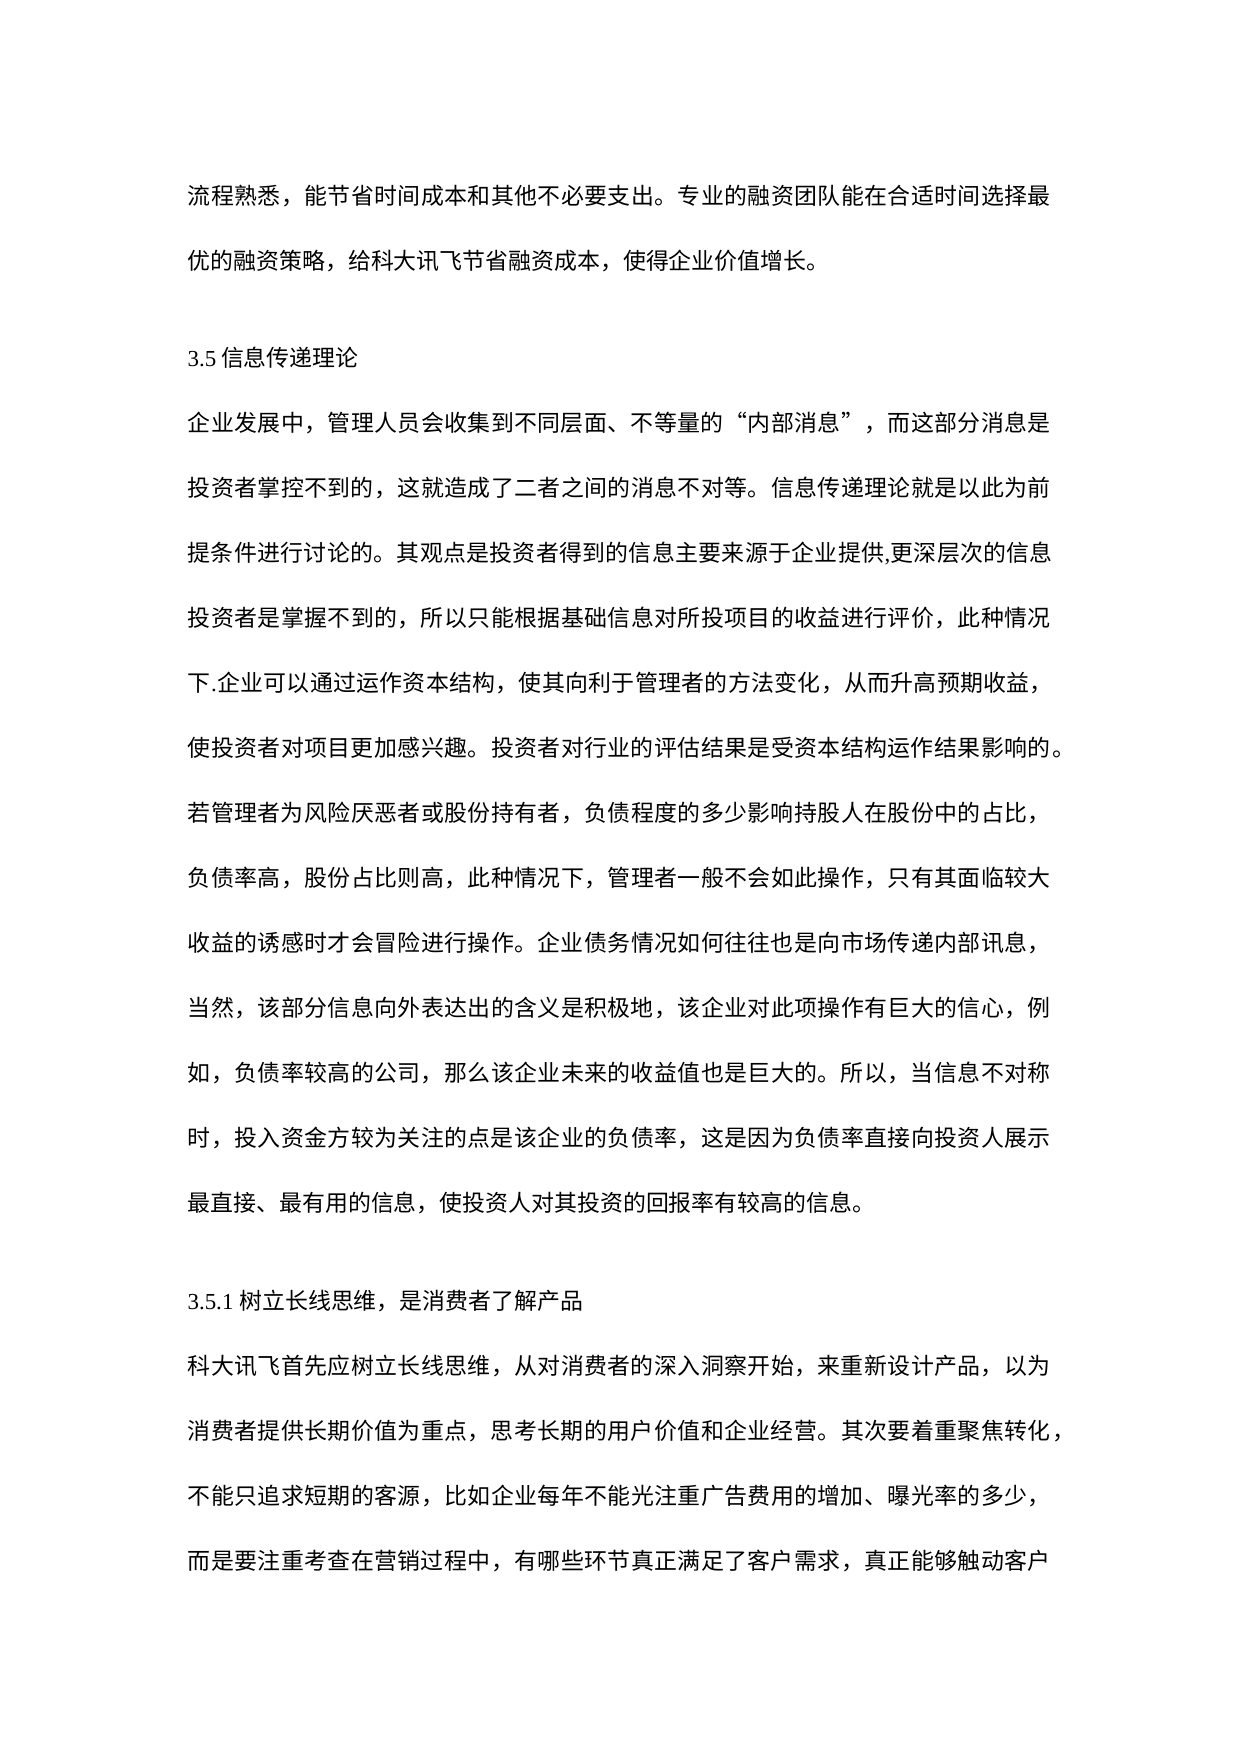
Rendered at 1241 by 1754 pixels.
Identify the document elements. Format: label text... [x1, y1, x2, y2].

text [187, 1332, 1053, 1592]
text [187, 162, 1053, 292]
text 企业发展中，管理人员会收集到不同层面、不等量的“内部消息”，而这部分消息是投资者掌控不到的，这就造成了二者之间的消息不对等。信息传递理论就是以此为前提条件进行讨论的。其观点是投资者得到的信息主要来源于企业提供,更深层次的信息投资者是掌握不到的，所以只能根据基础信息对所投项目的收益进行评价，此种情况下.企业可以通过运作资本结构，使其向利于管理者的方法变化，从而升高预期收益，使投资者对项目更加感兴趣。投资者对行业的评估结果是受资本结构运作结果影响的。若管理者为风险厌恶者或股份持有者，负债程度的多少影响持股人在股份中的占比，负债率高，股份占比则高，此种情况下，管理者一般不会如此操作，只有其面临较大收益的诱感时才会冒险进行操作。企业债务情况如何往往也是向市场传递内部讯息，当然，该部分信息向外表达出的含义是积极地，该企业对此项操作有巨大的信心，例如，负债率较高的公司，那么该企业未来的收益值也是巨大的。所以，当信息不对称时，投入资金方较为关注的点是该企业的负债率，这是因为负债率直接向投资人展示最直接、最有用的信息，使投资人对其投资的回报率有较高的信息。 [187, 389, 1053, 1234]
text 3.5.1 树立长线思维，是消费者了解产品 [187, 1267, 1053, 1332]
text 3.5信息传递理论 [187, 324, 1053, 389]
